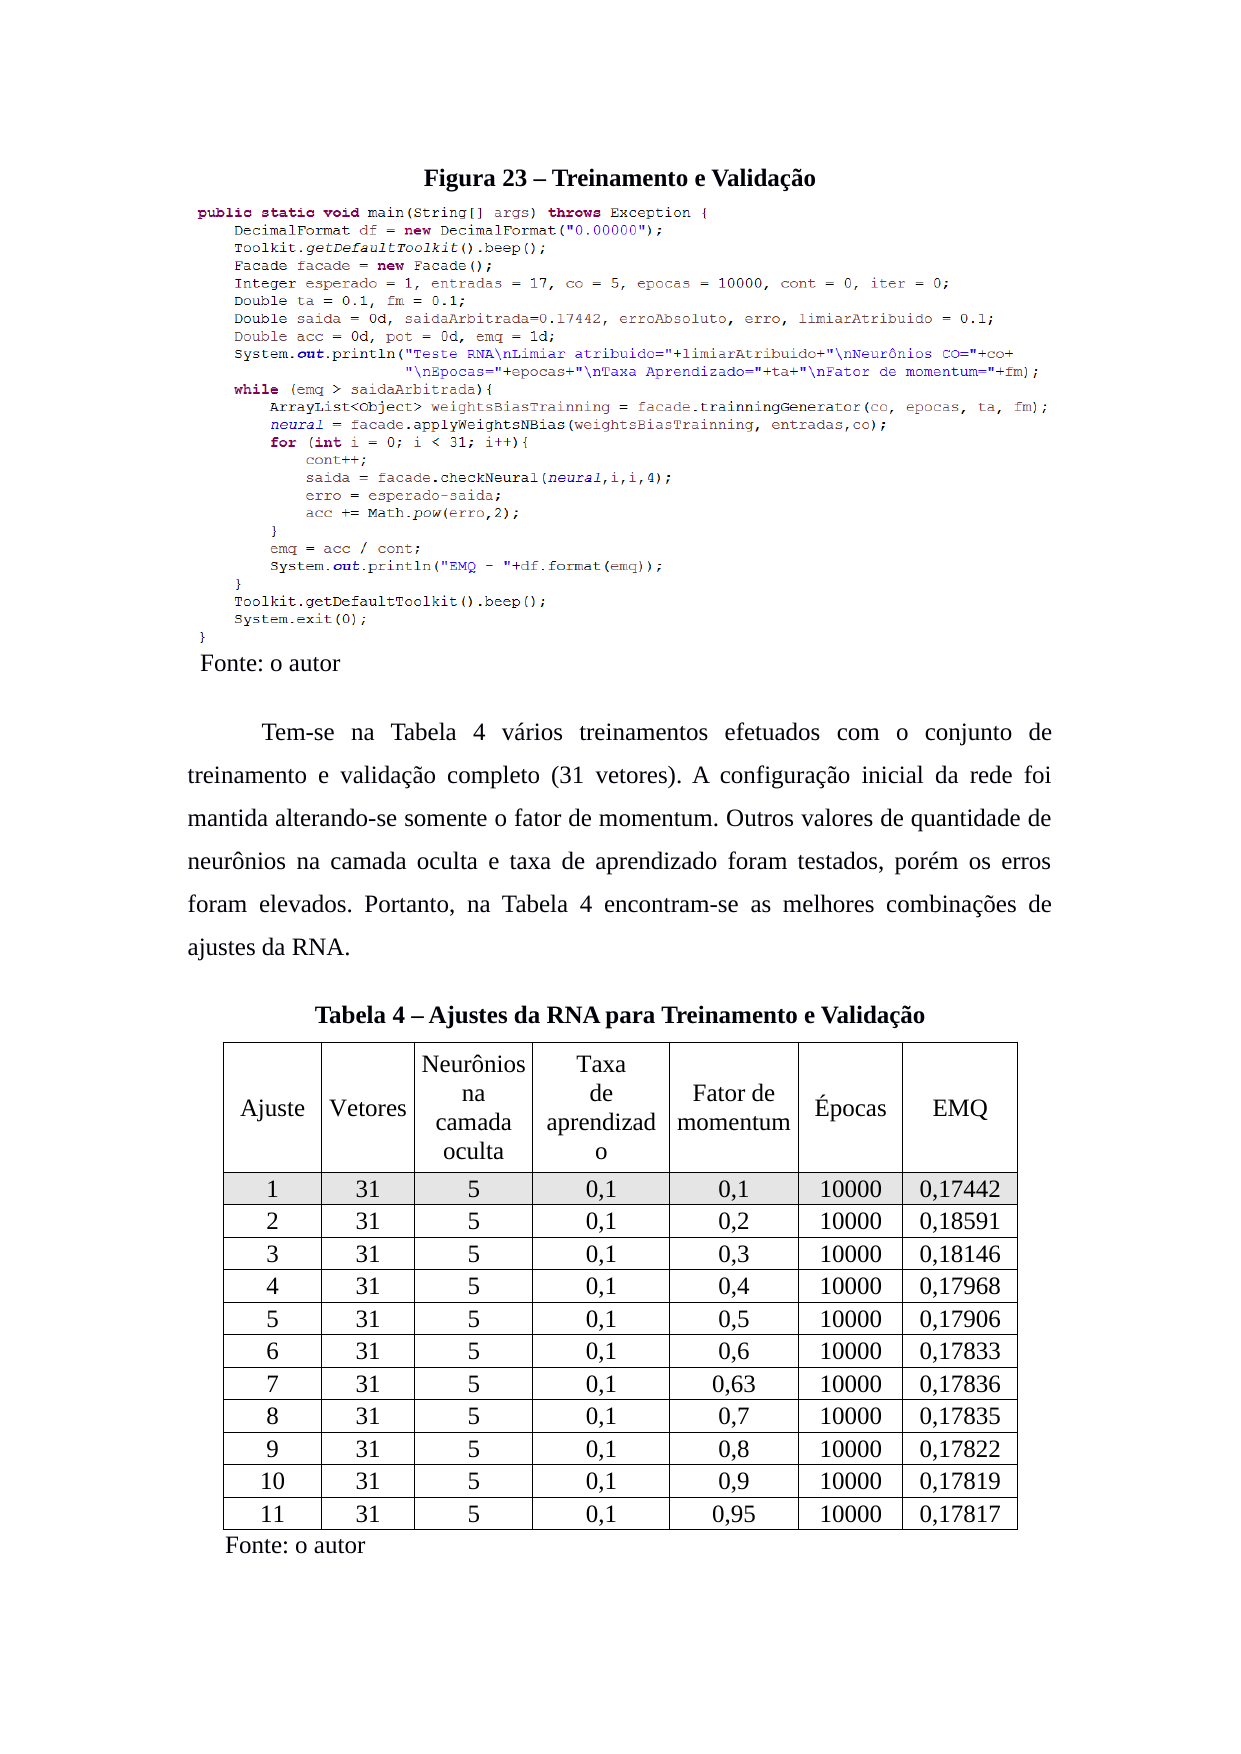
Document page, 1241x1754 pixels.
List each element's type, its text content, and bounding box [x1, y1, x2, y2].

table_header Fator de momentum [670, 1043, 798, 1172]
table_cell 5 [415, 1238, 532, 1269]
table_header Taxa de aprendizado [533, 1043, 669, 1172]
table_cell 31 [322, 1335, 414, 1367]
table_cell 10000 [799, 1368, 902, 1399]
table_cell 0,18146 [903, 1238, 1017, 1269]
table_cell 0,1 [533, 1238, 669, 1269]
table_cell 0,1 [533, 1205, 669, 1237]
table_cell 0,1 [533, 1173, 669, 1204]
table_cell 0,17819 [903, 1465, 1017, 1497]
table_cell 10000 [799, 1433, 902, 1464]
table_cell 0,63 [670, 1368, 798, 1399]
table_cell 31 [322, 1270, 414, 1302]
table_cell 10000 [799, 1238, 902, 1269]
table_cell 5 [415, 1465, 532, 1497]
table_cell 5 [415, 1433, 532, 1464]
table_cell 0,1 [533, 1498, 669, 1529]
table_cell 31 [322, 1238, 414, 1269]
table_cell 0,1 [533, 1433, 669, 1464]
table_cell 10000 [799, 1270, 902, 1302]
table_cell 5 [415, 1368, 532, 1399]
table_cell 5 [415, 1173, 532, 1204]
table_cell 10000 [799, 1303, 902, 1334]
table_cell 0,9 [670, 1465, 798, 1497]
text Tem-se na Tabela 4 vários treinamentos efetuados com o conjunto de treinamento e validação completo (31 vetores). A configuração inicial da rede foi mantida alterando-se somente o fator de momentum. Outros valores de quantidade de neurônios na camada oculta e taxa de aprendizado foram testados, porém os erros foram elevados. Portanto, na Tabela 4 encontram-se as melhores combinações de ajustes da RNA. [187, 717, 1053, 961]
table_cell 31 [322, 1368, 414, 1399]
table_cell 2 [224, 1205, 321, 1237]
table_cell 31 [322, 1498, 414, 1529]
table_cell 0,7 [670, 1400, 798, 1432]
table_cell 0,1 [533, 1465, 669, 1497]
table_cell 5 [415, 1205, 532, 1237]
table_cell 0,2 [670, 1205, 798, 1237]
table_cell 0,1 [533, 1400, 669, 1432]
table_header Épocas [799, 1043, 902, 1172]
table_cell 4 [224, 1270, 321, 1302]
table_cell 0,1 [533, 1368, 669, 1399]
table_cell 31 [322, 1433, 414, 1464]
table_cell 5 [224, 1303, 321, 1334]
table_cell 0,17906 [903, 1303, 1017, 1334]
table_cell 5 [415, 1400, 532, 1432]
table_header EMQ [903, 1043, 1017, 1172]
table_cell 10000 [799, 1205, 902, 1237]
table_cell 11 [224, 1498, 321, 1529]
table_cell 5 [415, 1335, 532, 1367]
table_header Neurônios na camada oculta [415, 1043, 532, 1172]
table_cell 31 [322, 1205, 414, 1237]
table_cell 10 [224, 1465, 321, 1497]
table_cell 0,1 [533, 1303, 669, 1334]
table_cell 9 [224, 1433, 321, 1464]
table_header Ajuste [224, 1043, 321, 1172]
table_cell 0,4 [670, 1270, 798, 1302]
table_cell 0,17817 [903, 1498, 1017, 1529]
table_cell 0,17968 [903, 1270, 1017, 1302]
table_cell 31 [322, 1400, 414, 1432]
table_cell 10000 [799, 1465, 902, 1497]
table_cell 3 [224, 1238, 321, 1269]
table_cell 0,1 [533, 1335, 669, 1367]
text Fonte: o autor [187, 1530, 1053, 1559]
table_cell 0,1 [533, 1270, 669, 1302]
table_cell 0,3 [670, 1238, 798, 1269]
table_cell 8 [224, 1400, 321, 1432]
table_cell 0,17822 [903, 1433, 1017, 1464]
table_cell 0,8 [670, 1433, 798, 1464]
table_cell 0,18591 [903, 1205, 1017, 1237]
table_cell 10000 [799, 1173, 902, 1204]
table_cell 0,95 [670, 1498, 798, 1529]
table_cell 0,17833 [903, 1335, 1017, 1367]
table_cell 5 [415, 1498, 532, 1529]
table_cell 10000 [799, 1335, 902, 1367]
table_cell 0,5 [670, 1303, 798, 1334]
table_cell 10000 [799, 1400, 902, 1432]
table_cell 0,17836 [903, 1368, 1017, 1399]
table_cell 6 [224, 1335, 321, 1367]
table_cell 10000 [799, 1498, 902, 1529]
table_cell 0,1 [670, 1173, 798, 1204]
table_cell 0,17835 [903, 1400, 1017, 1432]
table_cell 5 [415, 1270, 532, 1302]
text Tabela 4 – Ajustes da RNA para Treinamento e Validação [187, 1000, 1053, 1029]
table_cell 0,6 [670, 1335, 798, 1367]
table_cell 1 [224, 1173, 321, 1204]
table_header Vetores [322, 1043, 414, 1172]
table_cell 7 [224, 1368, 321, 1399]
table_cell 31 [322, 1303, 414, 1334]
picture [192, 203, 1053, 649]
table_cell 31 [322, 1173, 414, 1204]
table_cell 31 [322, 1465, 414, 1497]
table_cell 5 [415, 1303, 532, 1334]
table_cell 0,17442 [903, 1173, 1017, 1204]
